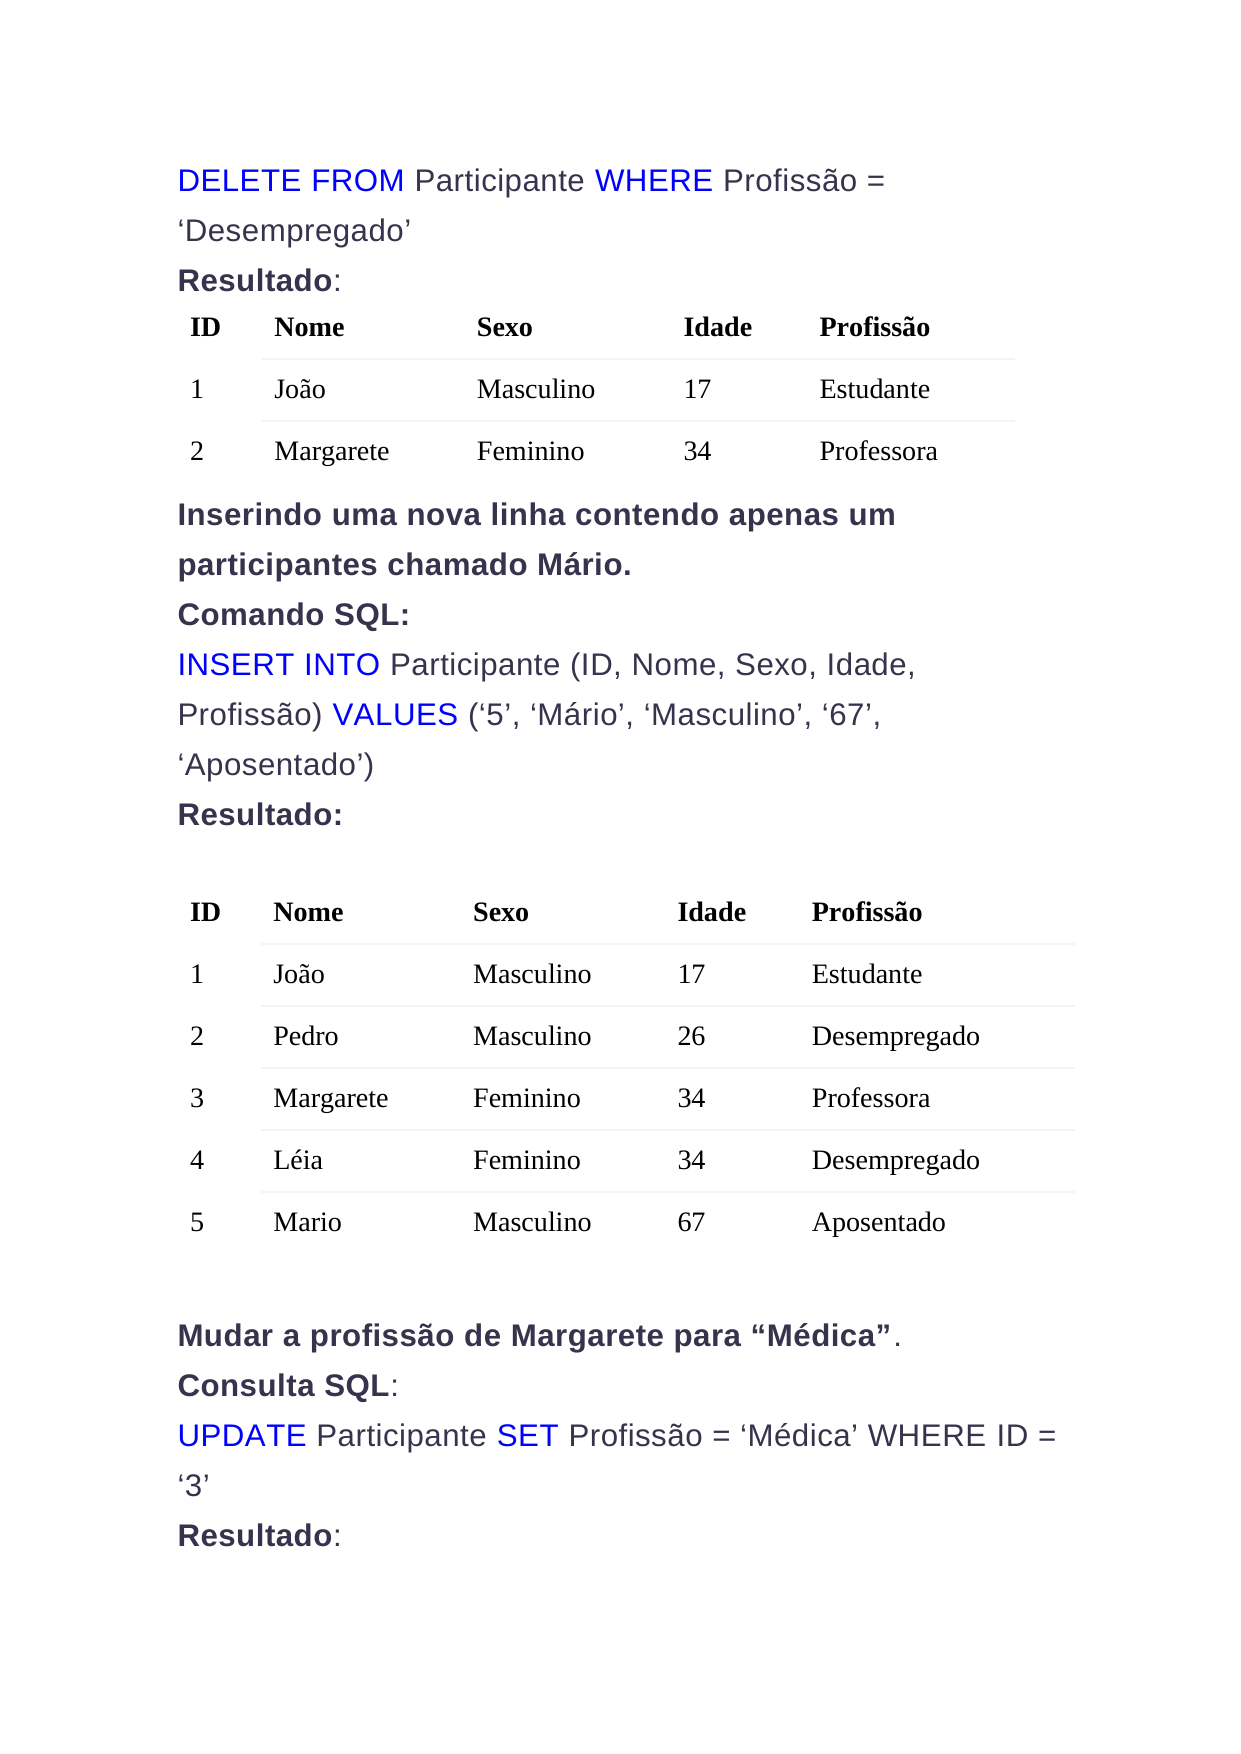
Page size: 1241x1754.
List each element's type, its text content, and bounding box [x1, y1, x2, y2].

table_cell 2 [177, 1005, 261, 1067]
table_cell Masculino [460, 945, 665, 1005]
text Comando SQL: [177, 582, 1063, 632]
table_cell Professora [807, 422, 1015, 482]
text Resultado: [177, 248, 1063, 298]
table_header ID [177, 882, 261, 943]
table_header Profissão [807, 298, 1015, 358]
text Consulta SQL: [177, 1353, 1063, 1403]
table_cell Feminino [464, 422, 671, 482]
table_cell Estudante [807, 360, 1015, 420]
text Resultado: [177, 1503, 1063, 1553]
text UPDATE Participante SET Profissão = ‘Médica’ WHERE ID = ‘3’ [177, 1403, 1063, 1503]
table_cell 34 [665, 1131, 799, 1191]
table_header Sexo [460, 882, 665, 943]
table_cell Desempregado [799, 1007, 1075, 1067]
table_header ID [177, 298, 262, 358]
text Mudar a profissão de Margarete para “Médica”. [177, 1303, 1063, 1353]
text DELETE FROM Participante WHERE Profissão = ‘Desempregado’ [177, 148, 1063, 248]
table_cell 2 [177, 420, 262, 482]
table_cell 34 [665, 1069, 799, 1129]
table_cell Margarete [261, 1069, 460, 1129]
table_cell Masculino [460, 1193, 665, 1253]
table_cell Pedro [261, 1007, 460, 1067]
table_cell 4 [177, 1129, 261, 1191]
table_cell Masculino [464, 360, 671, 420]
table_cell Desempregado [799, 1131, 1075, 1191]
table_cell Estudante [799, 945, 1075, 1005]
table_cell Feminino [460, 1069, 665, 1129]
table_cell Margarete [262, 422, 464, 482]
table_header Nome [262, 298, 464, 358]
table_header Nome [261, 882, 460, 943]
table_cell 5 [177, 1191, 261, 1253]
text Inserindo uma nova linha contendo apenas um participantes chamado Mário. [177, 482, 1063, 582]
table_cell 17 [671, 360, 807, 420]
table_header Idade [665, 882, 799, 943]
table_cell 1 [177, 943, 261, 1005]
table_header Sexo [464, 298, 671, 358]
table_cell Mario [261, 1193, 460, 1253]
table_cell Aposentado [799, 1193, 1075, 1253]
table_header Profissão [799, 882, 1075, 943]
table_cell João [262, 360, 464, 420]
table_cell Professora [799, 1069, 1075, 1129]
table_cell 67 [665, 1193, 799, 1253]
table_cell Léia [261, 1131, 460, 1191]
table_header Idade [671, 298, 807, 358]
table_cell 3 [177, 1067, 261, 1129]
text Resultado: [177, 782, 1063, 882]
table_cell 1 [177, 358, 262, 420]
table_cell 17 [665, 945, 799, 1005]
table_cell Feminino [460, 1131, 665, 1191]
table_cell Masculino [460, 1007, 665, 1067]
table_cell 26 [665, 1007, 799, 1067]
table_cell João [261, 945, 460, 1005]
text INSERT INTO Participante (ID, Nome, Sexo, Idade, Profissão) VALUES (‘5’, ‘Mário’, ‘Masculino’, ‘67’, ‘Aposentado’) [177, 632, 1063, 782]
table_cell 34 [671, 422, 807, 482]
